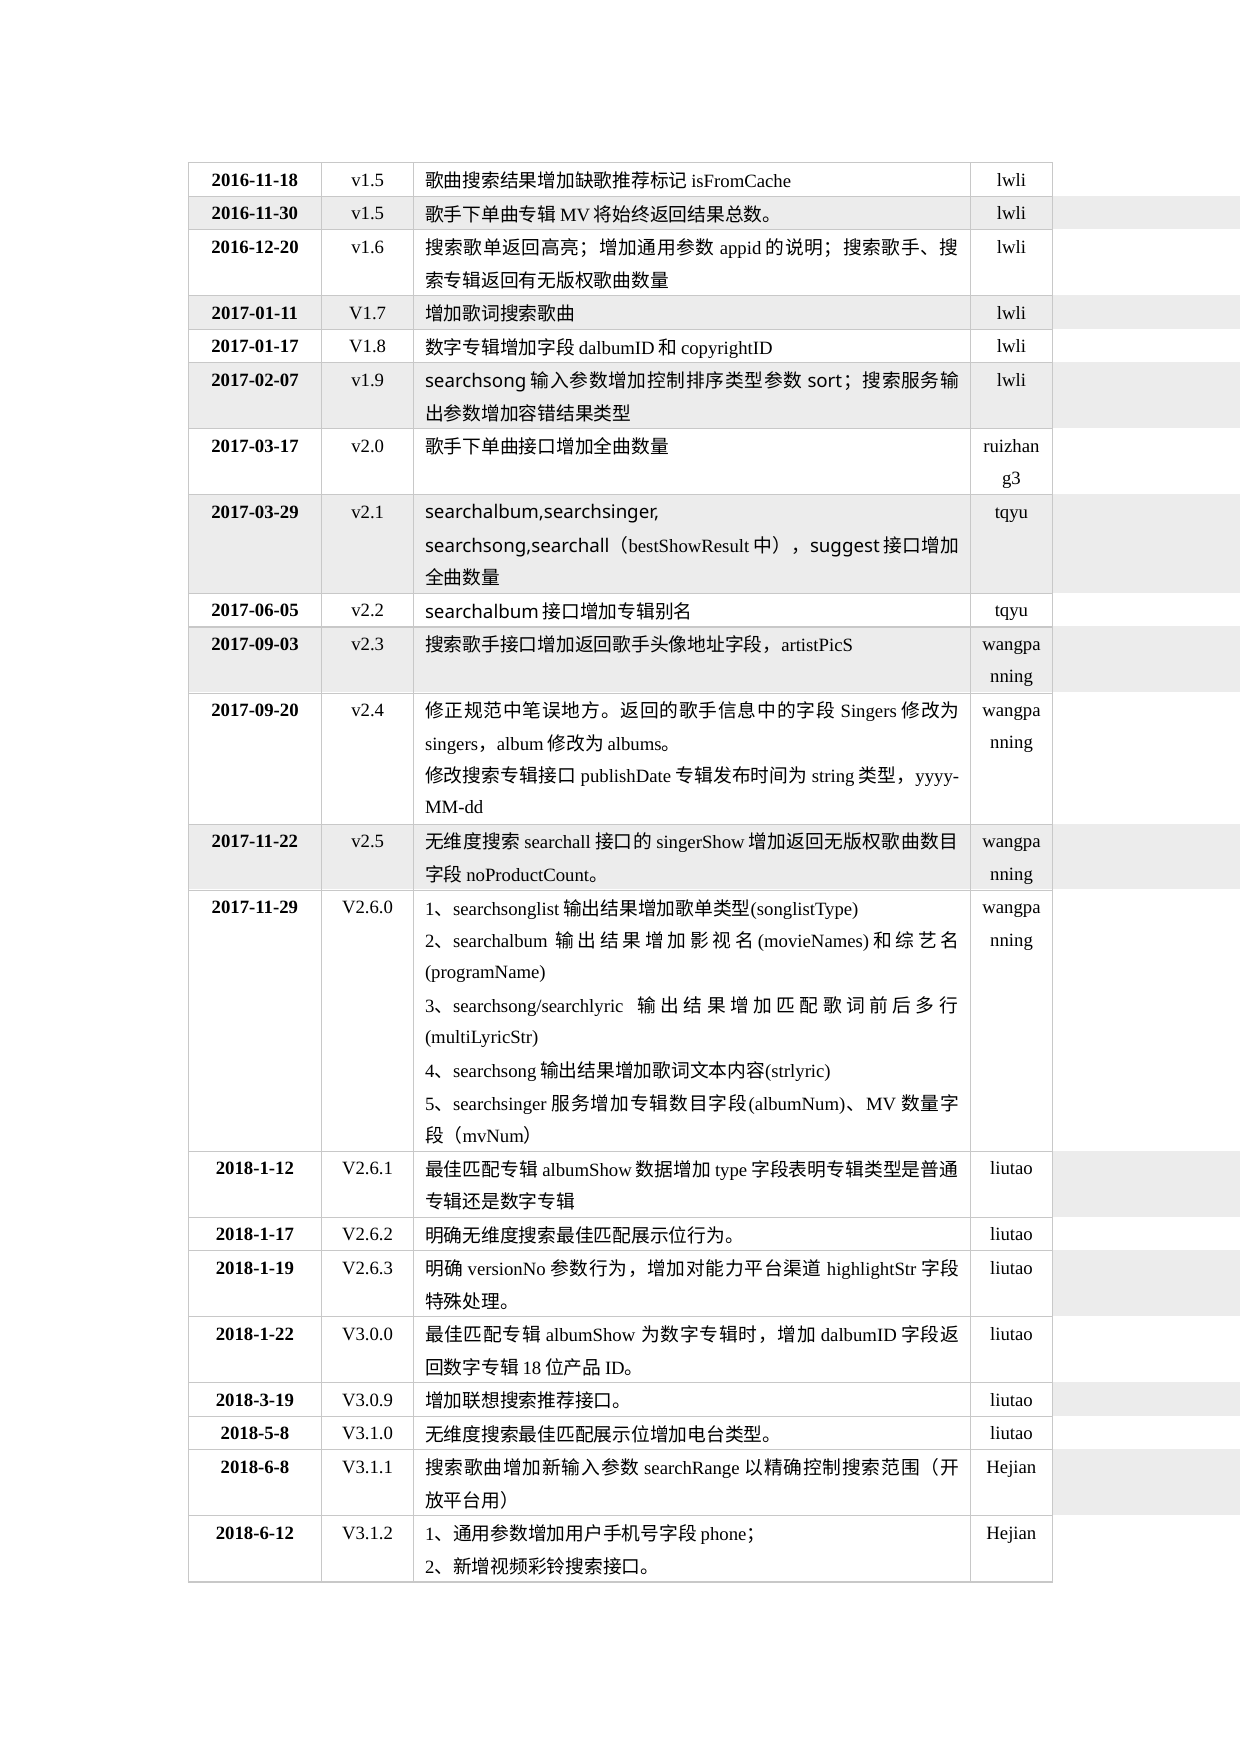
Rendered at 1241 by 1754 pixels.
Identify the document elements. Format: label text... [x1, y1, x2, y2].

table_cell lwli [971, 296, 1052, 329]
table_cell 2018-1-19 [189, 1251, 321, 1316]
table_cell 最佳匹配专辑albumShow 为数字专辑时，增加dalbumID字段返回数字专辑18位产品ID。 [414, 1317, 970, 1382]
table_cell wangpanning [971, 825, 1052, 889]
table_cell 2016-11-18 [189, 163, 321, 196]
table_cell 2017-01-11 [189, 296, 321, 329]
table_cell tqyu [971, 594, 1052, 626]
table_cell 2017-03-17 [189, 429, 321, 494]
table_cell v2.4 [322, 694, 413, 823]
table_cell 2017-09-20 [189, 694, 321, 823]
table_cell v1.5 [322, 163, 413, 196]
table_cell v2.2 [322, 594, 413, 626]
table_cell v2.0 [322, 429, 413, 494]
table_cell lwli [971, 197, 1052, 229]
table_cell lwli [971, 363, 1052, 428]
table_cell V2.6.2 [322, 1218, 413, 1250]
table_cell 2017-01-17 [189, 330, 321, 362]
table_cell wangpanning [971, 891, 1052, 1151]
table_cell 增加歌词搜索歌曲 [414, 296, 970, 329]
table_cell 明确versionNo参数行为，增加对能力平台渠道highlightStr字段特殊处理。 [414, 1251, 970, 1316]
table_cell 增加联想搜索推荐接口。 [414, 1383, 970, 1416]
table_cell v2.5 [322, 825, 413, 889]
table_cell 搜索歌单返回高亮；增加通用参数appid的说明；搜索歌手、搜索专辑返回有无版权歌曲数量 [414, 230, 970, 295]
table_cell liutao [971, 1152, 1052, 1217]
table_cell liutao [971, 1417, 1052, 1449]
table_cell 2017-06-05 [189, 594, 321, 626]
table_cell 歌曲搜索结果增加缺歌推荐标记isFromCache [414, 163, 970, 196]
table_cell V1.7 [322, 296, 413, 329]
table_cell searchalbum,searchsinger, searchsong,searchall（bestShowResult中），suggest接口增加全曲数量 [414, 495, 970, 593]
table_cell V1.8 [322, 330, 413, 362]
table_cell 2017-09-03 [189, 628, 321, 692]
table_cell 2018-3-19 [189, 1383, 321, 1416]
table_cell v1.5 [322, 197, 413, 229]
table_cell ruizhang3 [971, 429, 1052, 494]
table_cell tqyu [971, 495, 1052, 593]
table_cell 2017-03-29 [189, 495, 321, 593]
table_cell V2.6.1 [322, 1152, 413, 1217]
table_cell lwli [971, 330, 1052, 362]
table_cell 无维度搜索最佳匹配展示位增加电台类型。 [414, 1417, 970, 1449]
table_cell 歌手下单曲专辑MV将始终返回结果总数。 [414, 197, 970, 229]
table_cell V3.1.0 [322, 1417, 413, 1449]
table_cell 2018-1-17 [189, 1218, 321, 1250]
table_cell V3.0.0 [322, 1317, 413, 1382]
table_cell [414, 1516, 970, 1581]
table_cell V3.1.1 [322, 1450, 413, 1515]
table_cell liutao [971, 1251, 1052, 1316]
table_cell V2.6.0 [322, 891, 413, 1151]
table_cell 无维度搜索searchall接口的singerShow增加返回无版权歌曲数目字段noProductCount。 [414, 825, 970, 889]
table_cell 2018-5-8 [189, 1417, 321, 1449]
table_cell liutao [971, 1383, 1052, 1416]
table_cell v2.1 [322, 495, 413, 593]
table_cell wangpanning [971, 694, 1052, 823]
table_cell liutao [971, 1218, 1052, 1250]
table_cell 2016-12-20 [189, 230, 321, 295]
table_cell 搜索歌曲增加新输入参数searchRange以精确控制搜索范围（开放平台用） [414, 1450, 970, 1515]
table_cell 2017-02-07 [189, 363, 321, 428]
table_cell 2018-6-8 [189, 1450, 321, 1515]
table_cell wangpanning [971, 628, 1052, 692]
table_cell 修正规范中笔误地方。返回的歌手信息中的字段Singers修改为singers，album修改为albums。 修改搜索专辑接口publishDate专辑发布时间为string类型，yyyy-MM-dd [414, 694, 970, 823]
table_cell 2017-11-29 [189, 891, 321, 1151]
table_cell searchalbum接口增加专辑别名 [414, 594, 970, 626]
table_cell v2.3 [322, 628, 413, 692]
table_cell 2017-11-22 [189, 825, 321, 889]
table_cell 2016-11-30 [189, 197, 321, 229]
table_cell v1.6 [322, 230, 413, 295]
table_cell 歌手下单曲接口增加全曲数量 [414, 429, 970, 494]
table_cell 搜索歌手接口增加返回歌手头像地址字段，artistPicS [414, 628, 970, 692]
table_cell lwli [971, 230, 1052, 295]
table_cell 最佳匹配专辑albumShow数据增加type字段表明专辑类型是普通专辑还是数字专辑 [414, 1152, 970, 1217]
table_cell Hejian [971, 1450, 1052, 1515]
table_cell V3.0.9 [322, 1383, 413, 1416]
table_cell 2018-1-12 [189, 1152, 321, 1217]
table_cell searchsonglist输出结果增加歌单类型(songlistType) searchalbum输出结果增加影视名(movieNames)和综艺名(programName) searchsong/searchlyric 输出结果增加匹配歌词前后多行(multiLyricStr) searchsong输出结果增加歌词文本内容(strlyric) searchsinger服务增加专辑数目字段(albumNum)、MV数量字段（mvNum） [414, 891, 970, 1151]
table_cell searchsong输入参数增加控制排序类型参数sort；搜索服务输出参数增加容错结果类型 [414, 363, 970, 428]
table_cell v1.9 [322, 363, 413, 428]
table_cell 数字专辑增加字段dalbumID和copyrightID [414, 330, 970, 362]
table_cell liutao [971, 1317, 1052, 1382]
table_cell lwli [971, 163, 1052, 196]
table_cell V3.1.2 [322, 1516, 413, 1581]
table_cell Hejian [971, 1516, 1052, 1581]
table_cell 明确无维度搜索最佳匹配展示位行为。 [414, 1218, 970, 1250]
table_cell V2.6.3 [322, 1251, 413, 1316]
table_cell 2018-6-12 [189, 1516, 321, 1581]
table_cell 2018-1-22 [189, 1317, 321, 1382]
